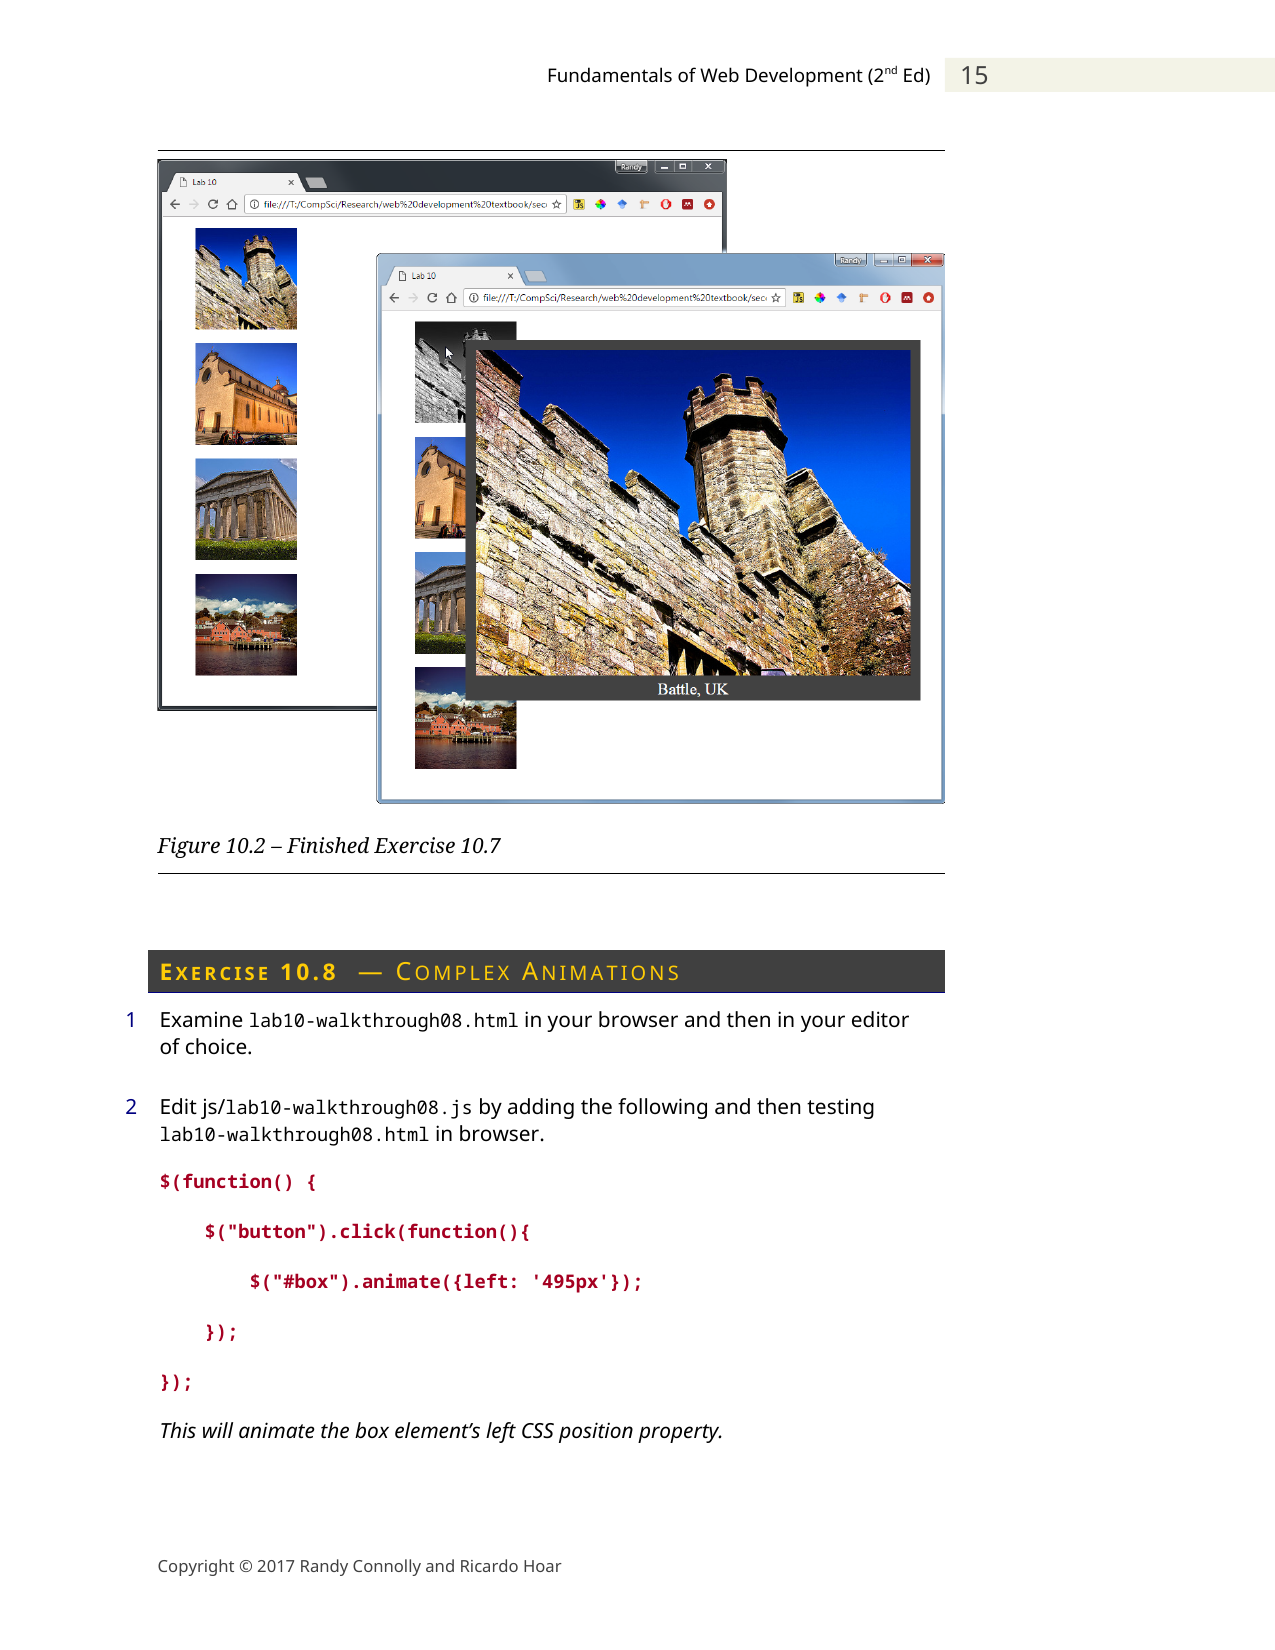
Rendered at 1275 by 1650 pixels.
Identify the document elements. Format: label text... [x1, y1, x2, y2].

picture [157, 159, 945, 804]
text Figure 10.2 – Finished Exercise 10.7 [157, 829, 945, 874]
table_cell 1 [90, 992, 148, 1081]
table_cell Examine lab10-walkthrough08.html in your browser and then in your editor of choice. [148, 993, 945, 1081]
table_header Exercise 10. — Complex Animations [148, 950, 945, 992]
table_cell Edit js/lab10-walkthrough08.js by adding the following and then testing lab10-walkthrough08.html in browser. $(function() { $("button").click(function(){ $("#box").animate({left: '495px'}); }); }); This will animate the box element’s left CSS position property. [148, 1081, 945, 1452]
table_cell 2 [90, 1081, 148, 1452]
